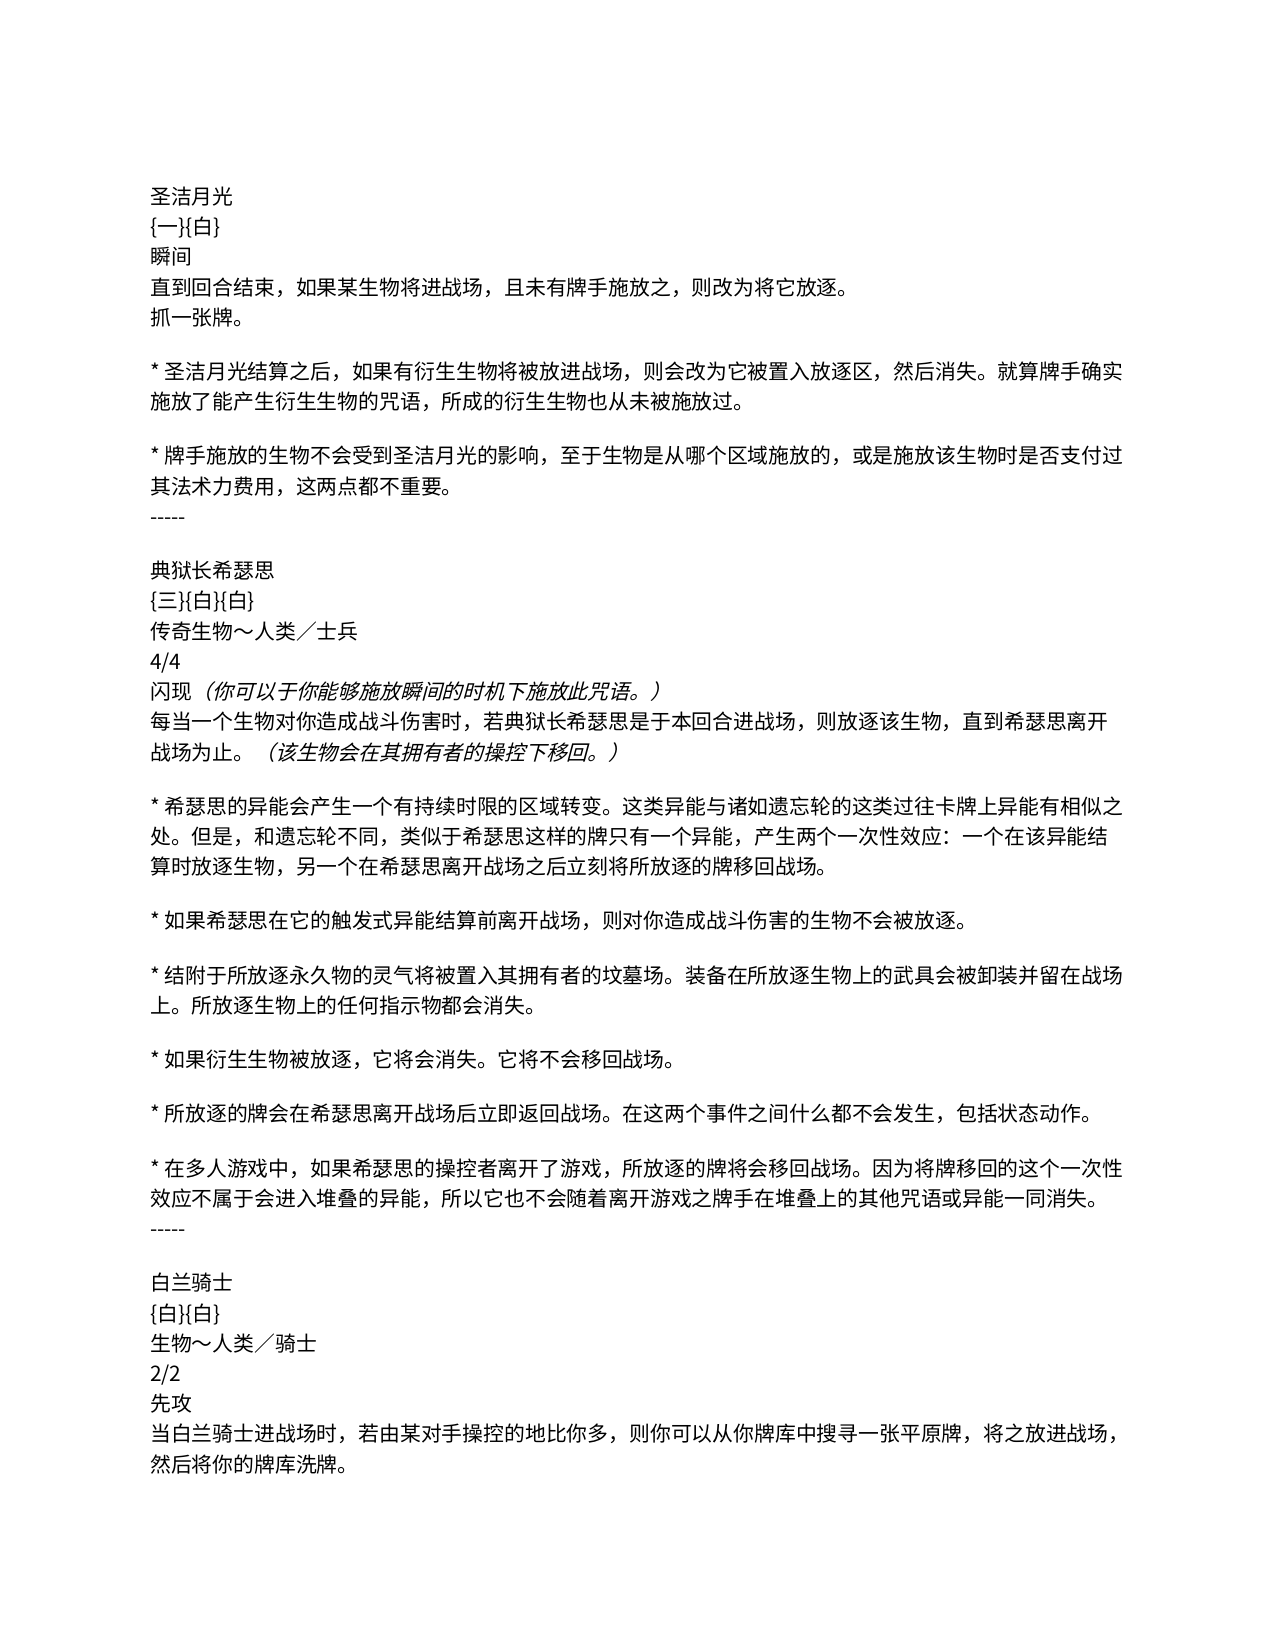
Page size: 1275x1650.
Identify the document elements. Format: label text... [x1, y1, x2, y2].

text 圣洁月光 [150, 180, 1125, 210]
text 抓一张牌。 [150, 301, 1125, 331]
text 白兰骑士 [150, 1267, 1125, 1297]
text * 结附于所放逐永久物的灵气将被置入其拥有者的坟墓场。装备在所放逐生物上的武具会被卸装并留在战场上。所放逐生物上的任何指示物都会消失。 [150, 959, 1125, 1019]
text ----- [150, 1212, 1125, 1243]
text 传奇生物～人类／士兵 [150, 615, 1125, 645]
text ----- [150, 500, 1125, 530]
text * 牌手施放的生物不会受到圣洁月光的影响，至于生物是从哪个区域施放的，或是施放该生物时是否支付过其法术力费用，这两点都不重要。 [150, 440, 1125, 500]
text * 希瑟思的异能会产生一个有持续时限的区域转变。这类异能与诸如遗忘轮的这类过往卡牌上异能有相似之处。但是，和遗忘轮不同，类似于希瑟思这样的牌只有一个异能，产生两个一次性效应：一个在该异能结算时放逐生物，另一个在希瑟思离开战场之后立刻将所放逐的牌移回战场。 [150, 790, 1125, 881]
text 每当一个生物对你造成战斗伤害时，若典狱长希瑟思是于本回合进战场，则放逐该生物，直到希瑟思离开战场为止。（该生物会在其拥有者的操控下移回。） [150, 706, 1125, 766]
text * 圣洁月光结算之后，如果有衍生生物将被放进战场，则会改为它被置入放逐区，然后消失。就算牌手确实施放了能产生衍生生物的咒语，所成的衍生生物也从未被施放过。 [150, 355, 1125, 416]
text 先攻 [150, 1387, 1125, 1418]
text 4/4 [150, 645, 1125, 675]
text * 在多人游戏中，如果希瑟思的操控者离开了游戏，所放逐的牌将会移回战场。因为将牌移回的这个一次性效应不属于会进入堆叠的异能，所以它也不会随着离开游戏之牌手在堆叠上的其他咒语或异能一同消失。 [150, 1152, 1125, 1212]
text {白}{白} [150, 1297, 1125, 1327]
text 生物～人类／骑士 [150, 1327, 1125, 1357]
text 典狱长希瑟思 [150, 554, 1125, 585]
text {三}{白}{白} [150, 585, 1125, 615]
text 闪现（你可以于你能够施放瞬间的时机下施放此咒语。） [150, 675, 1125, 706]
text 当白兰骑士进战场时，若由某对手操控的地比你多，则你可以从你牌库中搜寻一张平原牌，将之放进战场，然后将你的牌库洗牌。 [150, 1418, 1125, 1478]
text {一}{白} [150, 210, 1125, 241]
text * 所放逐的牌会在希瑟思离开战场后立即返回战场。在这两个事件之间什么都不会发生，包括状态动作。 [150, 1098, 1125, 1128]
text * 如果希瑟思在它的触发式异能结算前离开战场，则对你造成战斗伤害的生物不会被放逐。 [150, 905, 1125, 935]
text * 如果衍生生物被放逐，它将会消失。它将不会移回战场。 [150, 1043, 1125, 1074]
text 2/2 [150, 1357, 1125, 1387]
text 瞬间 [150, 241, 1125, 271]
text 直到回合结束，如果某生物将进战场，且未有牌手施放之，则改为将它放逐。 [150, 271, 1125, 301]
